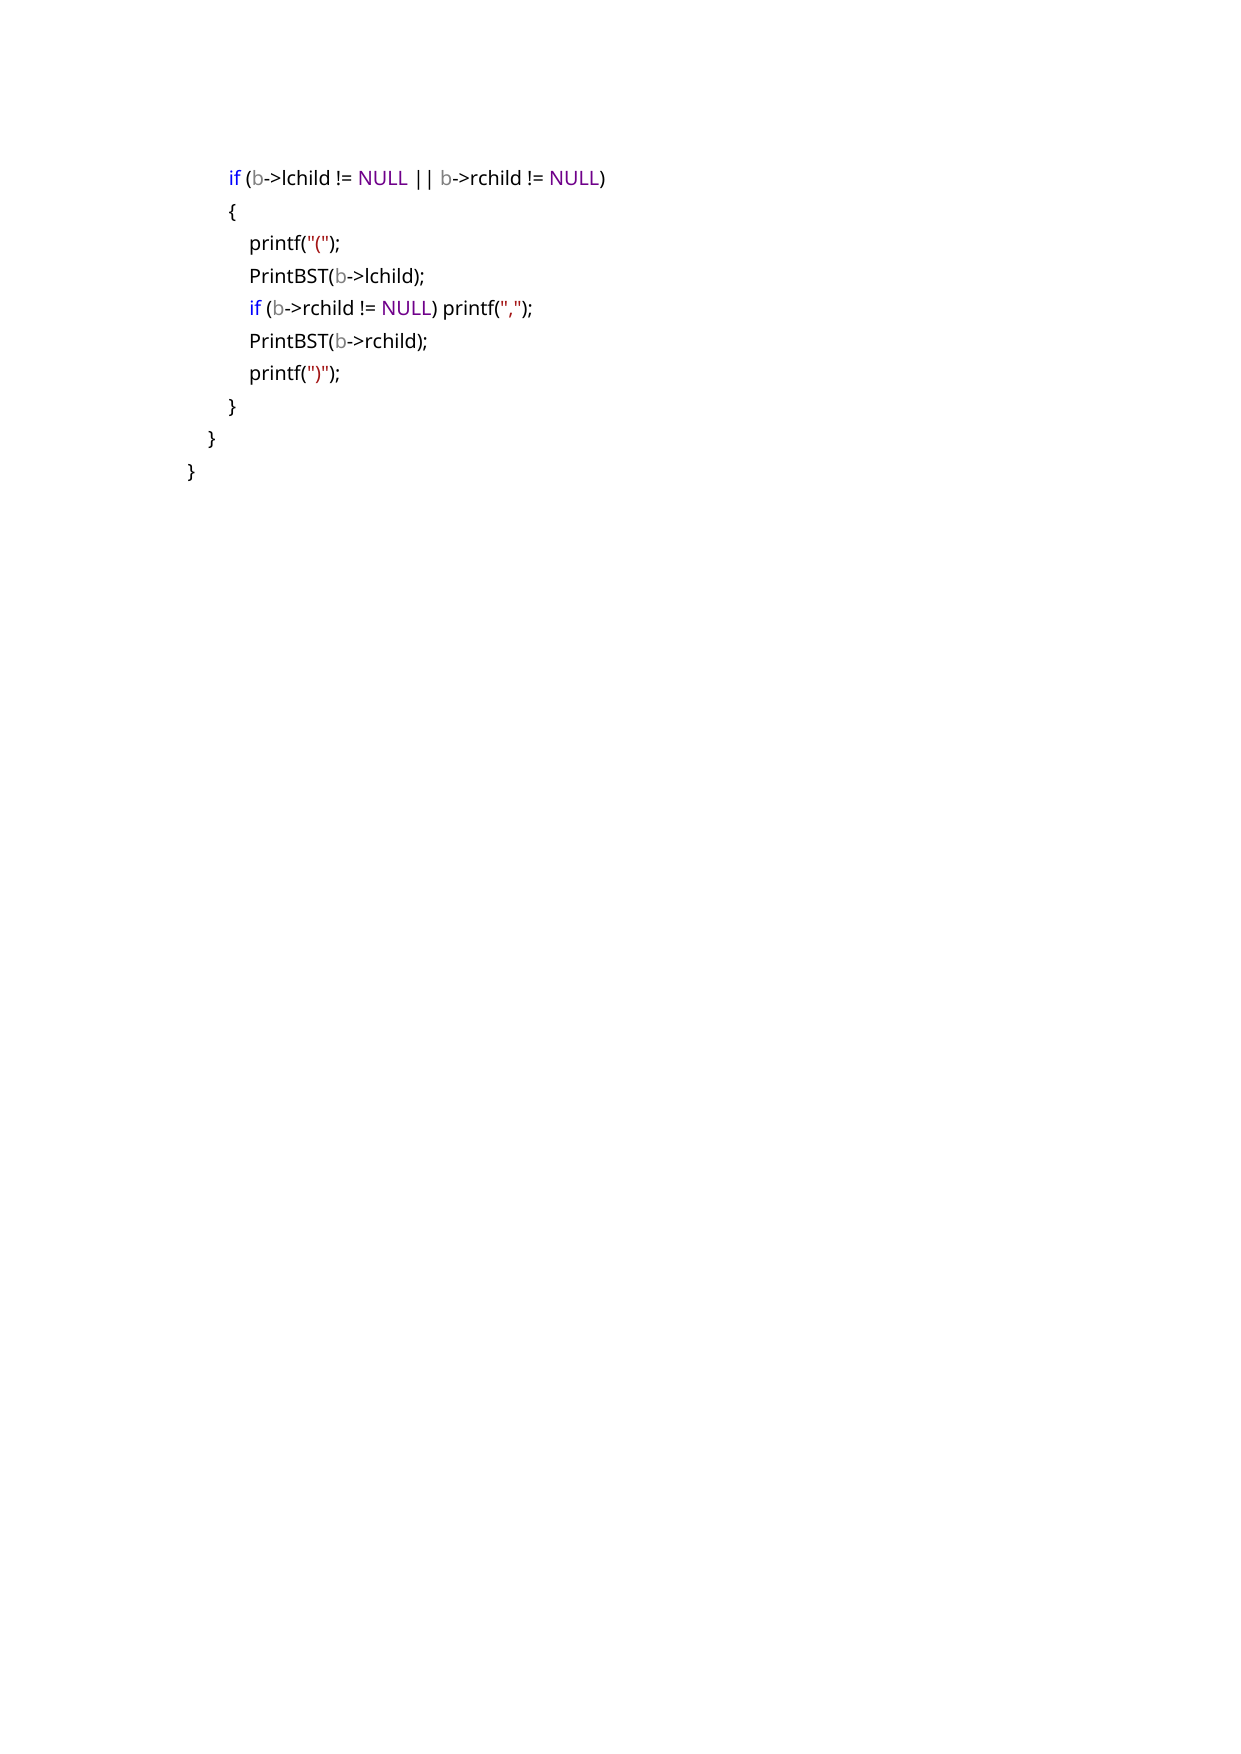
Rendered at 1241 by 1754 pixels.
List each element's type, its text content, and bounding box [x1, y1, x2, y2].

text printf("("); [187, 227, 1053, 259]
text { [187, 194, 1053, 227]
text printf(")"); [187, 357, 1053, 389]
text } [187, 454, 1053, 487]
text PrintBST(b->lchild); [187, 259, 1053, 292]
text if (b->rchild != NULL) printf(","); [187, 292, 1053, 324]
text } [187, 389, 1053, 422]
text } [187, 422, 1053, 454]
text PrintBST(b->rchild); [187, 324, 1053, 357]
text if (b->lchild != NULL || b->rchild != NULL) [187, 162, 1053, 194]
